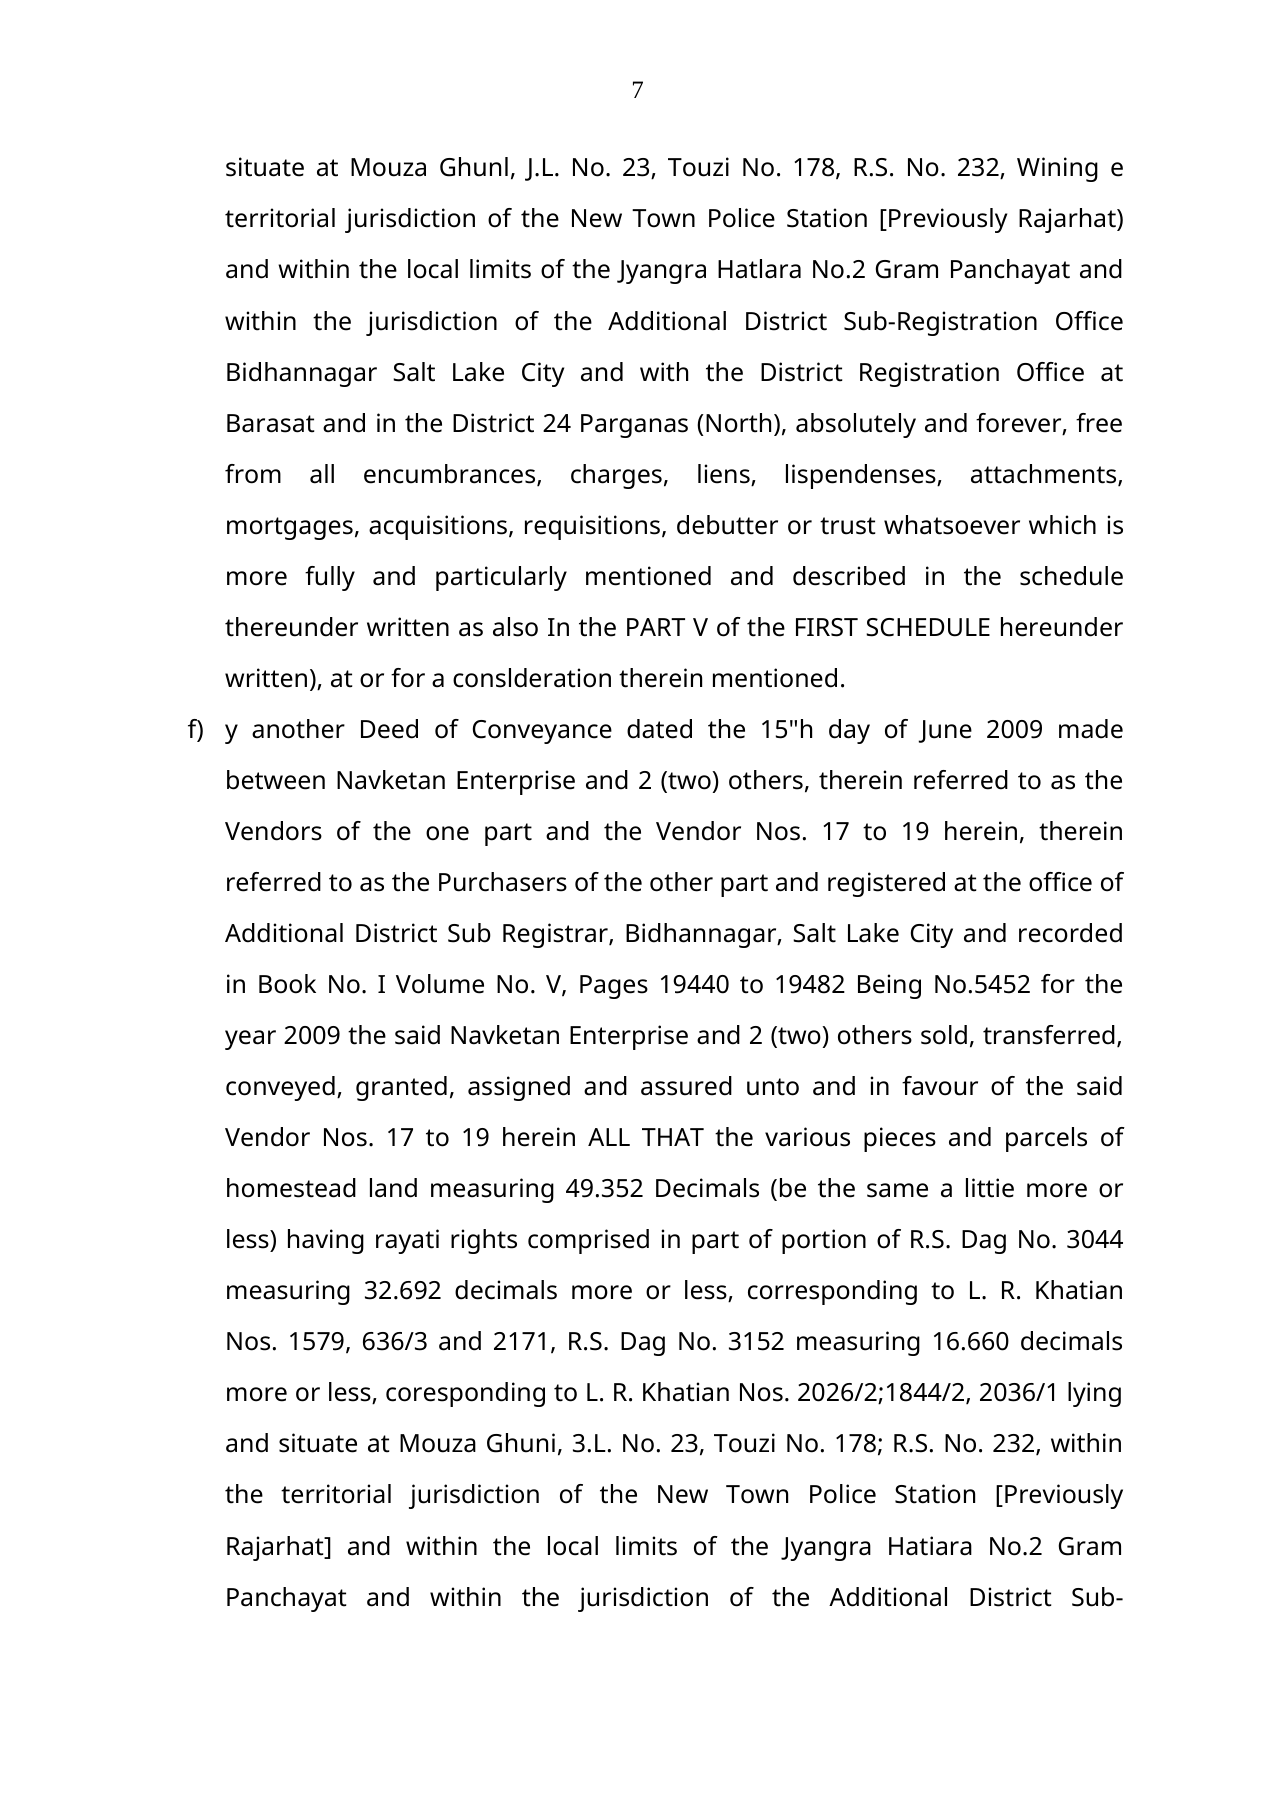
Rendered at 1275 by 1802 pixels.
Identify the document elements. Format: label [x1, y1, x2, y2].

list [187, 150, 1125, 694]
list [187, 711, 1125, 1613]
